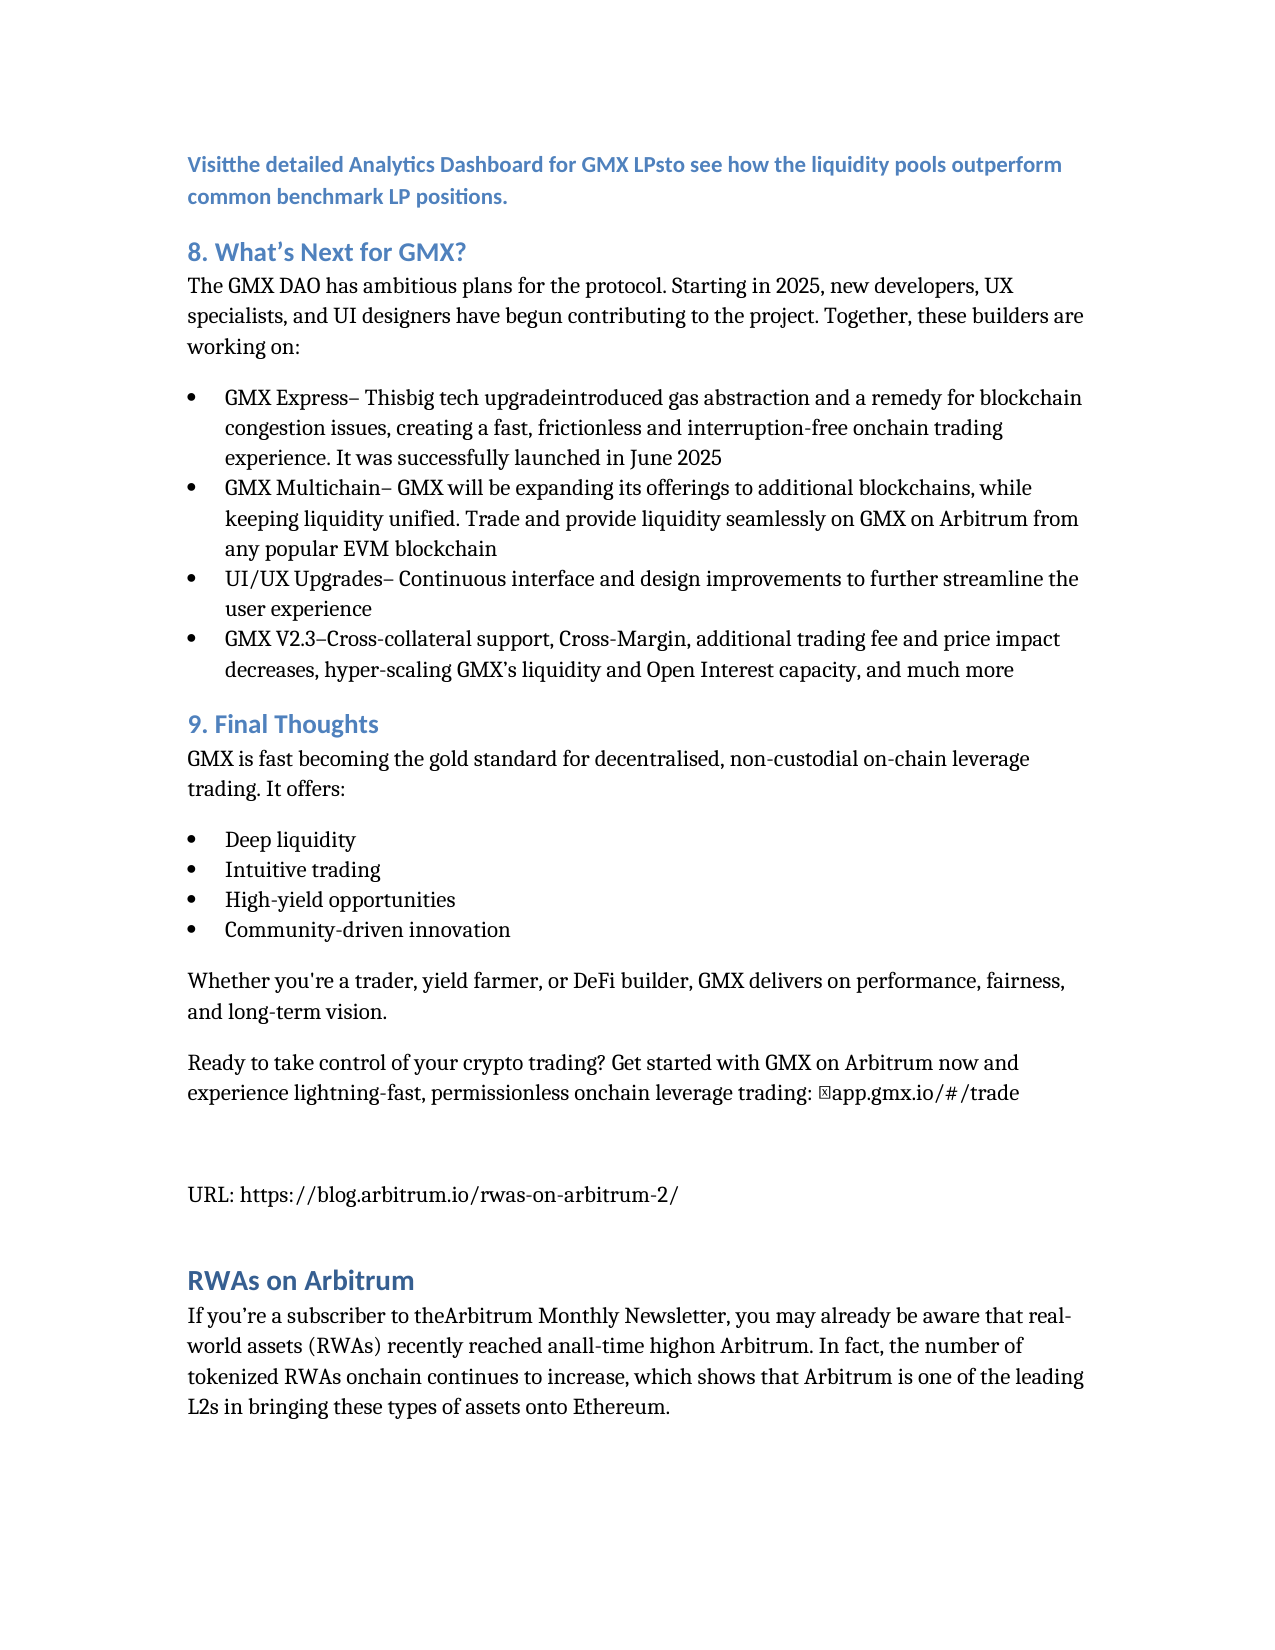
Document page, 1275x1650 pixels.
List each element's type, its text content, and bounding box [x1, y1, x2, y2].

list GMX V2.3–Cross-collateral support, Cross-Margin, additional trading fee and price impact decreases, hyper-scaling GMX’s liquidity and Open Interest capacity, and much more [187, 626, 1087, 683]
text GMX is fast becoming the gold standard for decentralised, non-custodial on-chain leverage trading. It offers: [187, 745, 1087, 802]
text Whether you're a trader, yield farmer, or DeFi builder, GMX delivers on performance, fairness, and long-term vision. [187, 968, 1087, 1025]
text Ready to take control of your crypto trading? Get started with GMX on Arbitrum now and experience lightning-fast, permissionless onchain leverage trading: 🔗app.gmx.io/#/trade [187, 1049, 1087, 1106]
text If you’re a subscriber to theArbitrum Monthly Newsletter, you may already be aware that real-world assets (RWAs) recently reached anall-time highon Arbitrum. In fact, the number of tokenized RWAs onchain continues to increase, which shows that Arbitrum is one of the leading L2s in bringing these types of assets onto Ethereum. [187, 1303, 1087, 1420]
list High-yield opportunities [187, 887, 1087, 913]
subtitle 9. Final Thoughts [187, 707, 1087, 741]
list GMX Express– Thisbig tech upgradeintroduced gas abstraction and a remedy for blockchain congestion issues, creating a fast, frictionless and interruption-free onchain trading experience. It was successfully launched in June 2025 [187, 384, 1087, 471]
subtitle RWAs on Arbitrum [187, 1262, 1087, 1298]
list UI/UX Upgrades– Continuous interface and design improvements to further streamline the user experience [187, 566, 1087, 622]
subtitle Visitthe detailed Analytics Dashboard for GMX LPsto see how the liquidity pools outperform common benchmark LP positions. [187, 150, 1087, 210]
list Community-driven innovation [187, 917, 1087, 944]
list GMX Multichain– GMX will be expanding its offerings to additional blockchains, while keeping liquidity unified. Trade and provide liquidity seamlessly on GMX on Arbitrum from any popular EVM blockchain [187, 475, 1087, 562]
subtitle 8. What’s Next for GMX? [187, 235, 1087, 268]
list Intuitive trading [187, 857, 1087, 883]
list Deep liquidity [187, 827, 1087, 853]
text The GMX DAO has ambitious plans for the protocol. Starting in 2025, new developers, UX specialists, and UI designers have begun contributing to the project. Together, these builders are working on: [187, 273, 1087, 360]
text URL: https://blog.arbitrum.io/rwas-on-arbitrum-2/ [187, 1182, 1087, 1208]
